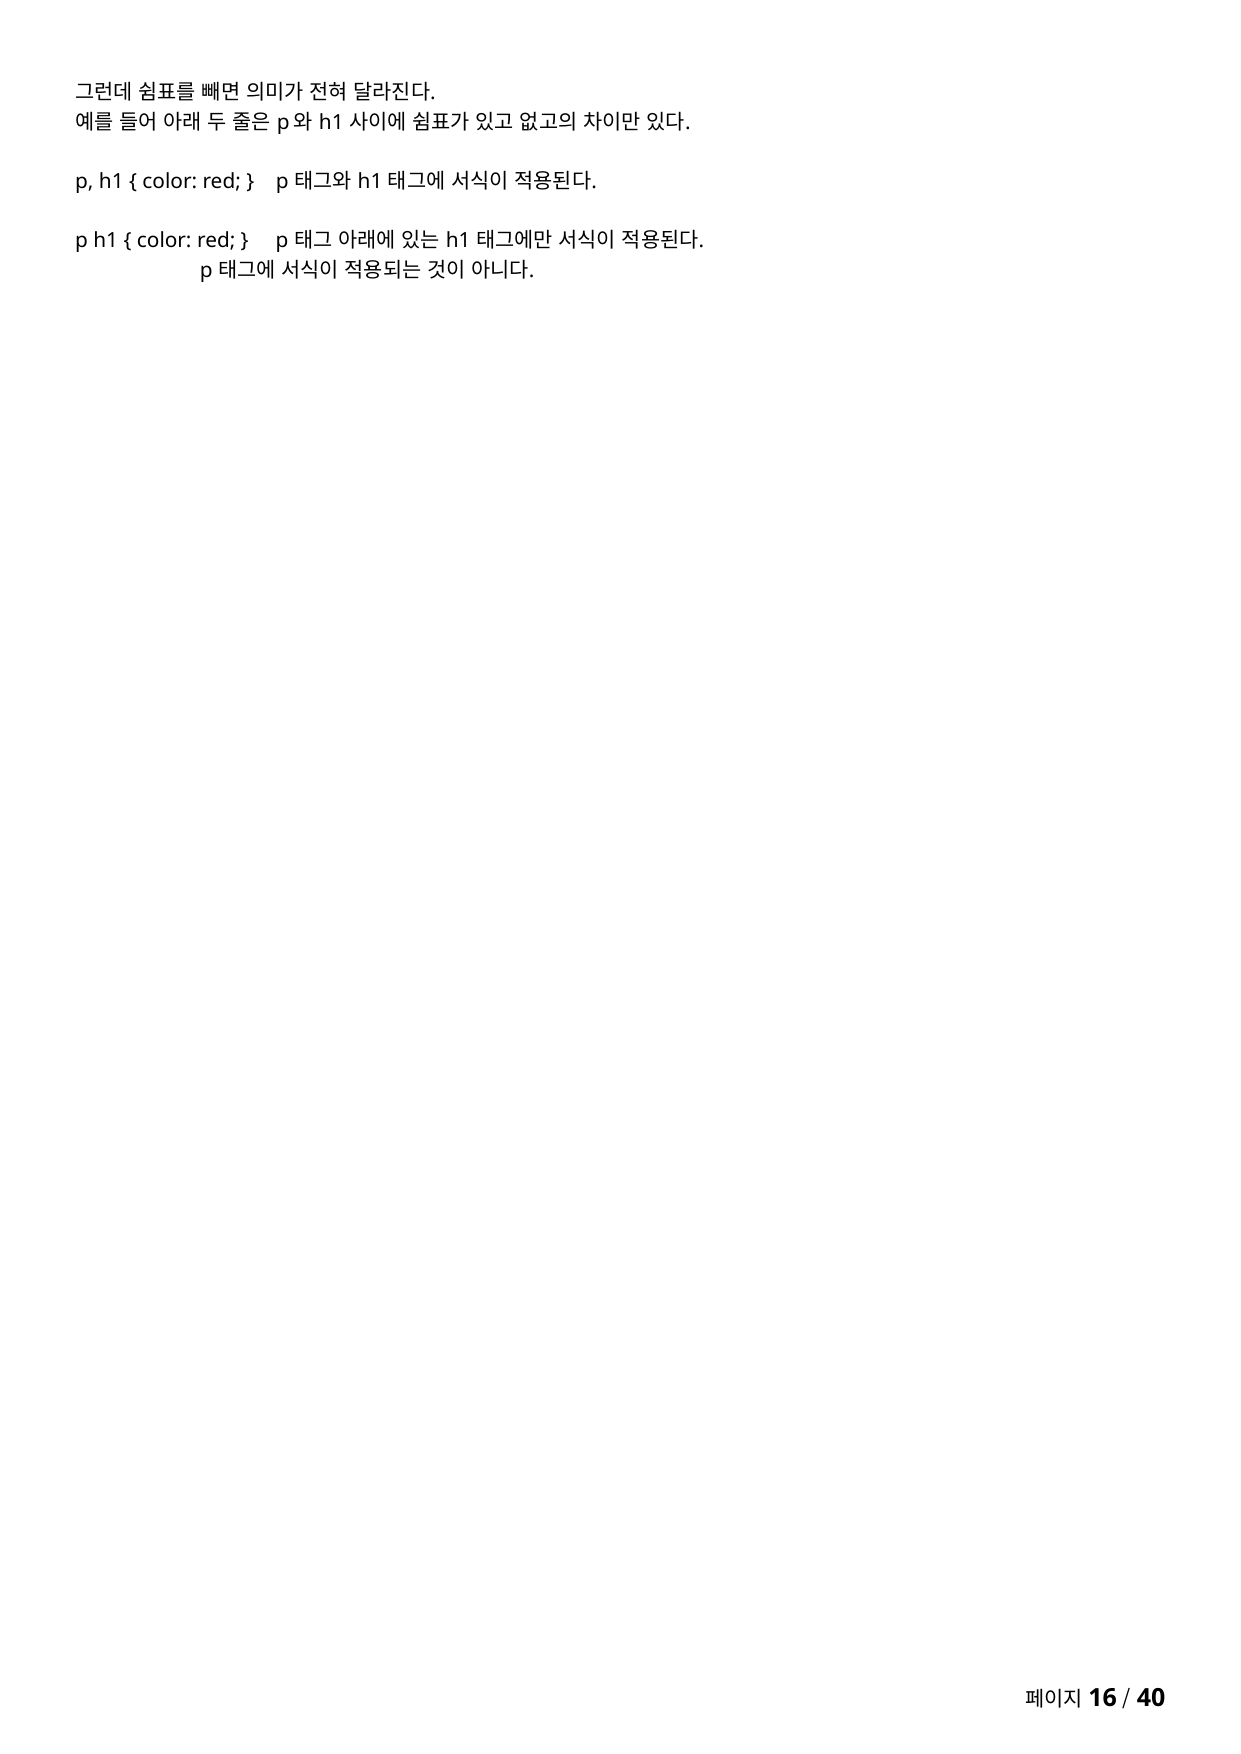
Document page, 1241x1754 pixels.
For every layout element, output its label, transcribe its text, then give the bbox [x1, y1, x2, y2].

text p h1 { color: red; } p 태그 아래에 있는 h1 태그에만 서식이 적용된다. [75, 223, 1165, 253]
text p, h1 { color: red; } p 태그와 h1 태그에 서식이 적용된다. [75, 164, 1165, 194]
text p 태그에 서식이 적용되는 것이 아니다. [75, 253, 1165, 283]
text 예를 들어 아래 두 줄은 p와 h1 사이에 쉼표가 있고 없고의 차이만 있다. [75, 105, 1165, 136]
text 그런데 쉼표를 빼면 의미가 전혀 달라진다. [75, 75, 1165, 105]
